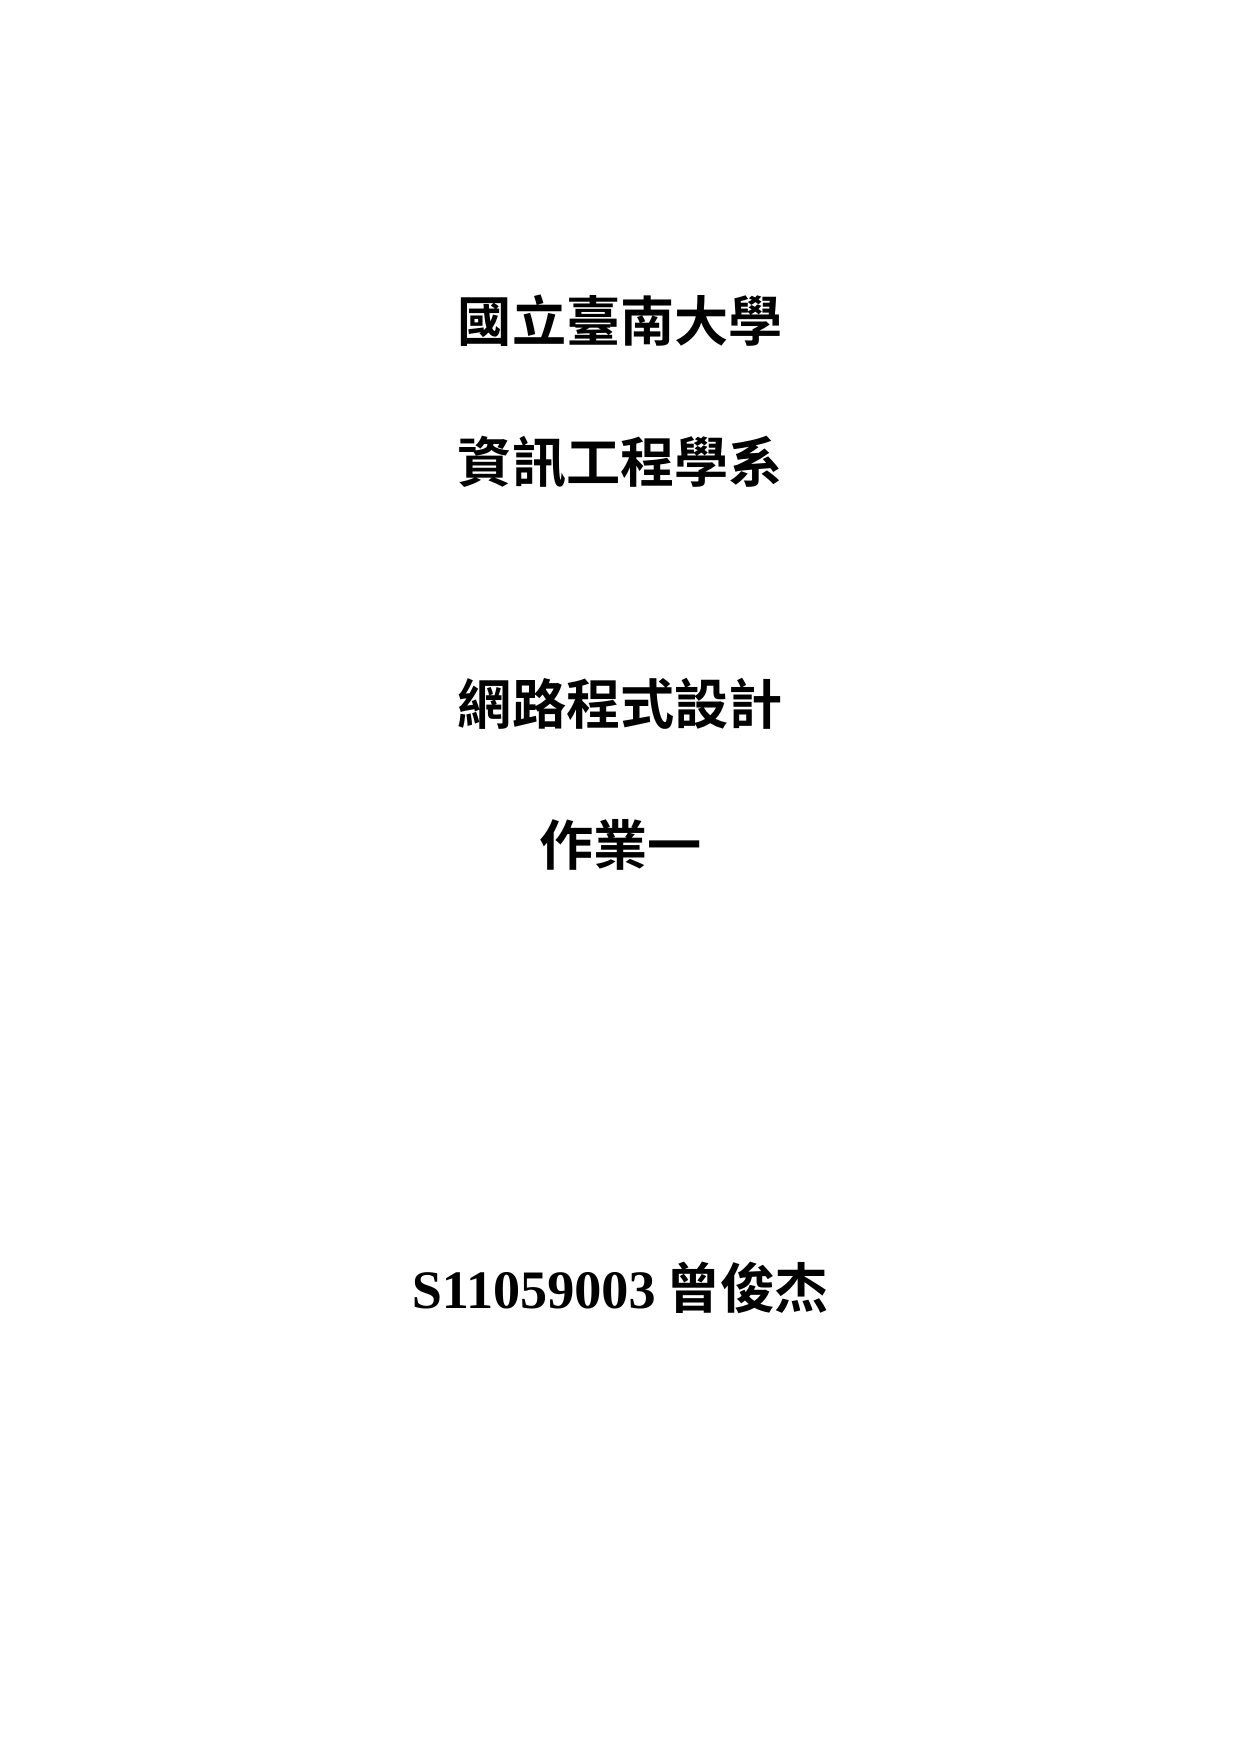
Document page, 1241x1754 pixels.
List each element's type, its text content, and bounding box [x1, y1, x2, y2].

text S11059003曾俊杰 [187, 1229, 1053, 1341]
text 作業一 [187, 785, 1053, 898]
text 資訊工程學系 [187, 403, 1053, 515]
text 網路程式設計 [187, 644, 1053, 757]
text 國立臺南大學 [187, 262, 1053, 374]
